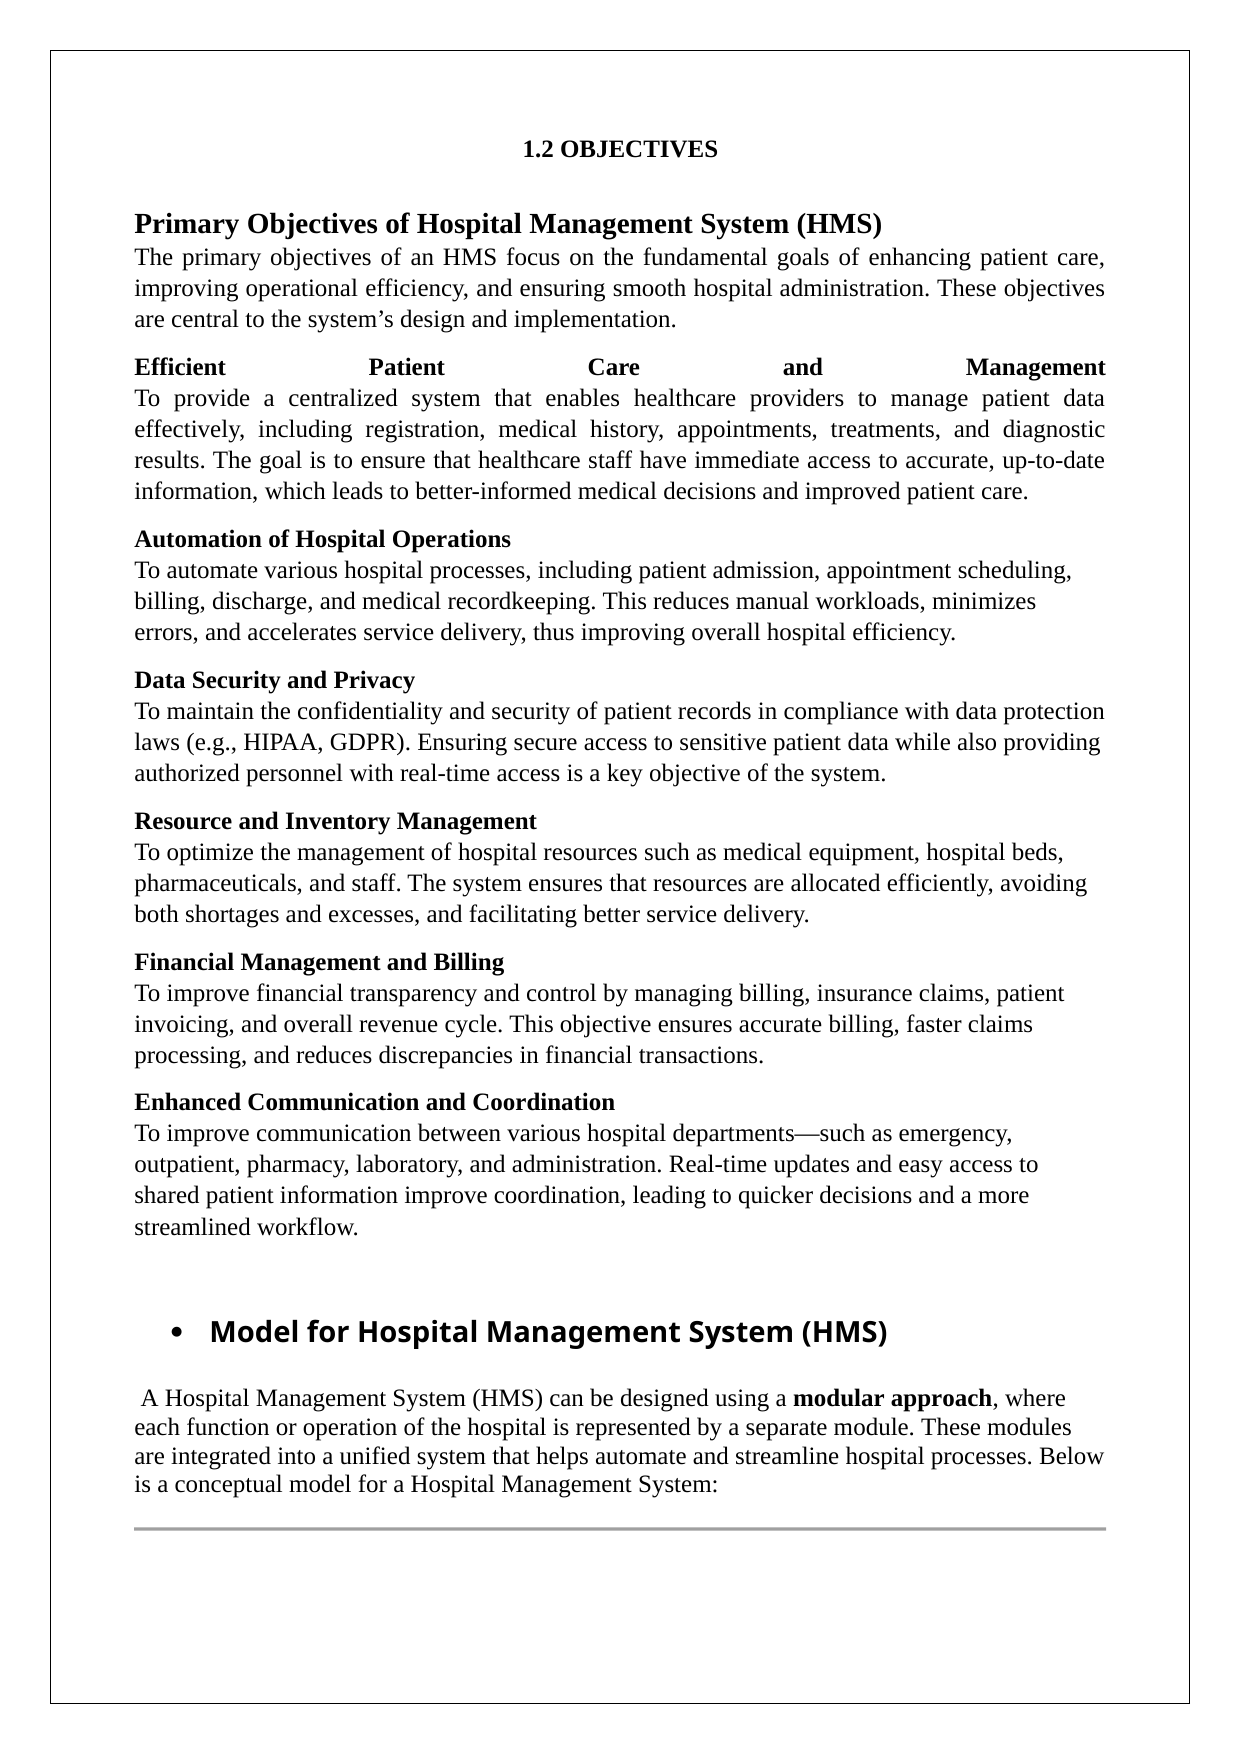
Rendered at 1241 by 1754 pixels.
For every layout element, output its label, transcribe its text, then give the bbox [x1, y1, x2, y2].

text A Hospital Management System (HMS) can be designed using a modular approach, where each function or operation of the hospital is represented by a separate module. These modules are integrated into a unified system that helps automate and streamline hospital processes. Below is a conceptual model for a Hospital Management System: [134, 1383, 1106, 1498]
text Resource and Inventory Management To optimize the management of hospital resources such as medical equipment, hospital beds, pharmaceuticals, and staff. The system ensures that resources are allocated efficiently, avoiding both shortages and excesses, and facilitating better service delivery. [134, 806, 1106, 928]
text Data Security and Privacy To maintain the confidentiality and security of patient records in compliance with data protection laws (e.g., HIPAA, GDPR). Ensuring secure access to sensitive patient data while also providing authorized personnel with real-time access is a key objective of the system. [134, 665, 1106, 787]
subtitle Model for Hospital Management System (HMS) [172, 1311, 1106, 1351]
text 1.2 OBJECTIVES [134, 134, 1106, 163]
text Financial Management and Billing To improve financial transparency and control by managing billing, insurance claims, patient invoicing, and overall revenue cycle. This objective ensures accurate billing, faster claims processing, and reduces discrepancies in financial transactions. [134, 947, 1106, 1068]
subtitle Primary Objectives of Hospital Management System (HMS) [134, 206, 1106, 240]
text Automation of Hospital Operations To automate various hospital processes, including patient admission, appointment scheduling, billing, discharge, and medical recordkeeping. This reduces manual workloads, minimizes errors, and accelerates service delivery, thus improving overall hospital efficiency. [134, 524, 1106, 646]
text Efficient Patient Care and Management To provide a centralized system that enables healthcare providers to manage patient data effectively, including registration, medical history, appointments, treatments, and diagnostic results. The goal is to ensure that healthcare staff have immediate access to accurate, up-to-date information, which leads to better-informed medical decisions and improved patient care. [134, 352, 1106, 505]
text Enhanced Communication and Coordination To improve communication between various hospital departments—such as emergency, outpatient, pharmacy, laboratory, and administration. Real-time updates and easy access to shared patient information improve coordination, leading to quicker decisions and a more streamlined workflow. [134, 1087, 1106, 1240]
text The primary objectives of an HMS focus on the fundamental goals of enhancing patient care, improving operational efficiency, and ensuring smooth hospital administration. These objectives are central to the system’s design and implementation. [134, 242, 1106, 333]
